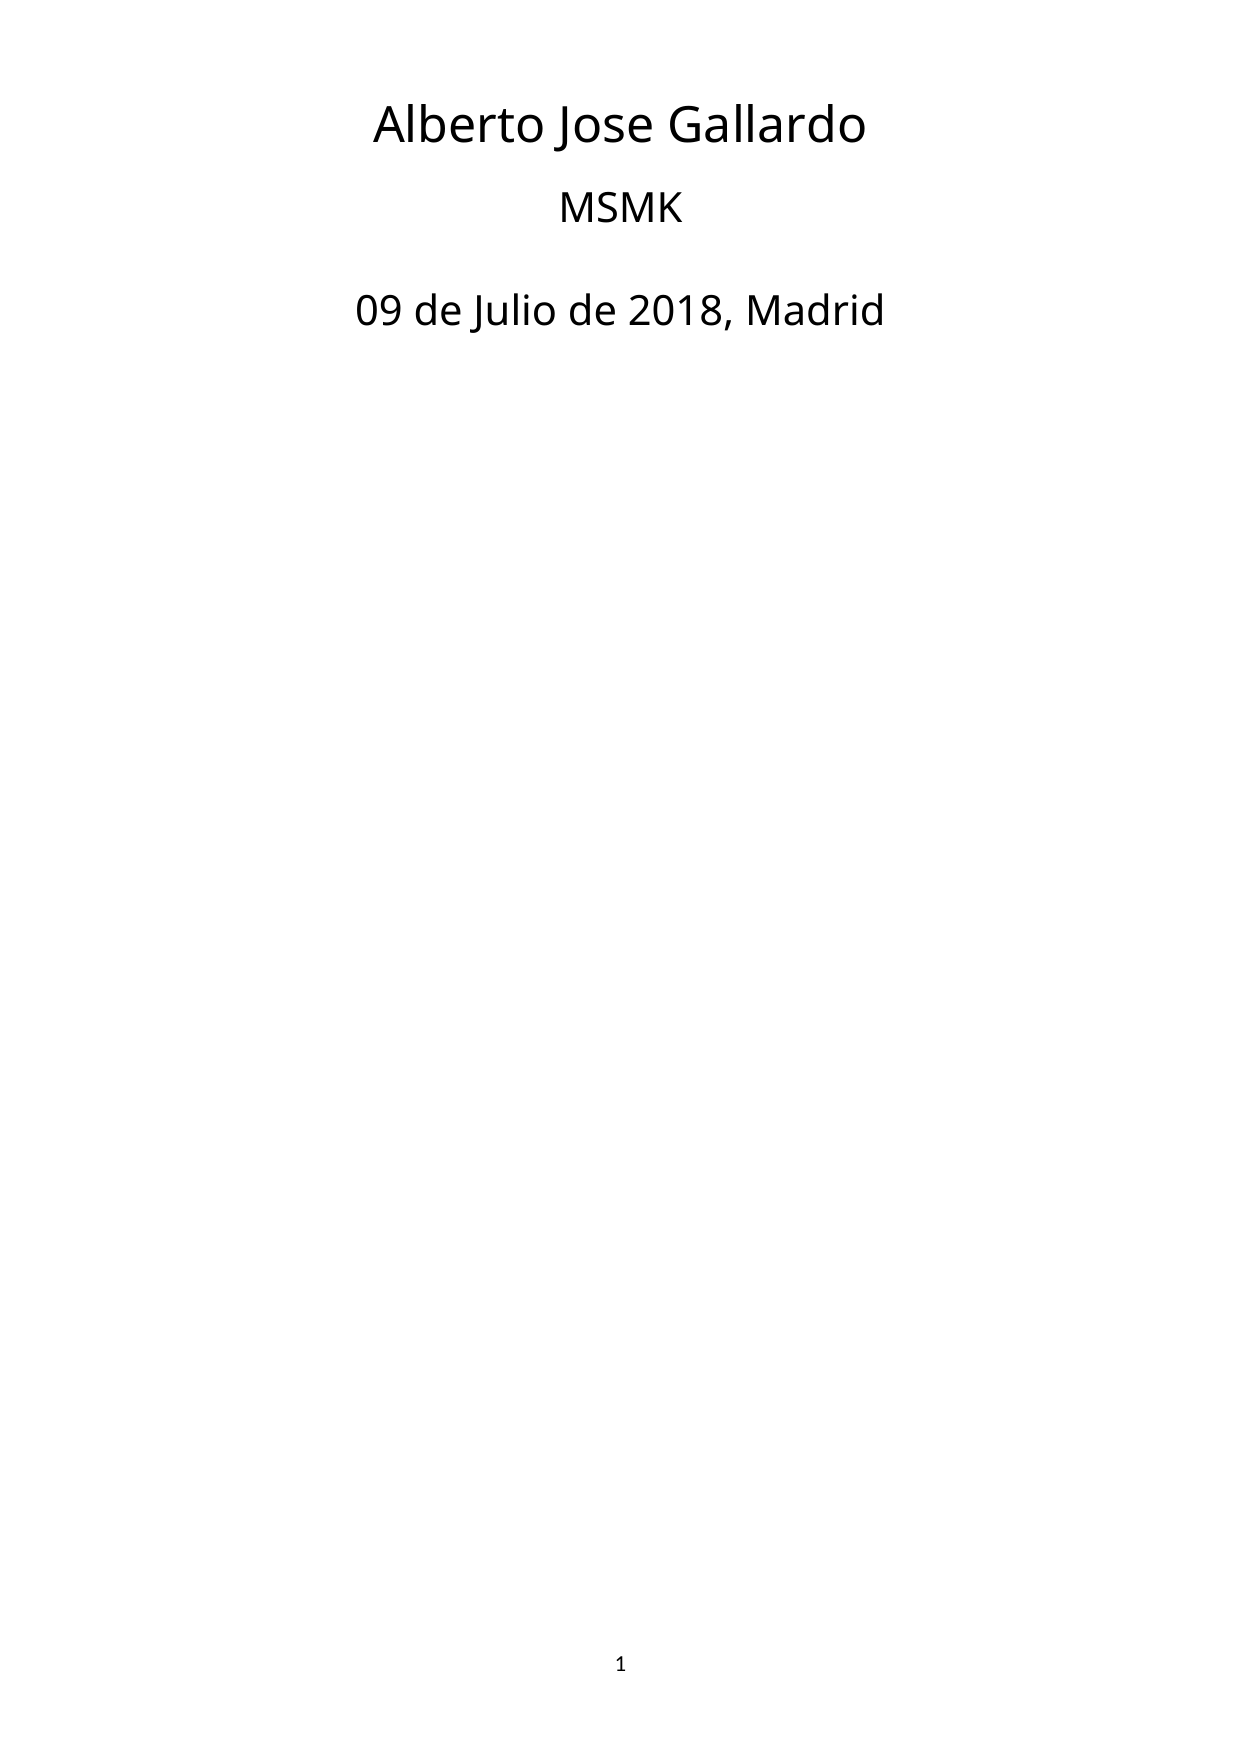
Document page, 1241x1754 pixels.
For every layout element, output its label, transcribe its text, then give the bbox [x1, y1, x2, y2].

text MSMK [148, 178, 1093, 234]
text 09 de Julio de 2018, Madrid [148, 280, 1093, 337]
text Alberto Jose Gallardo [148, 88, 1093, 157]
